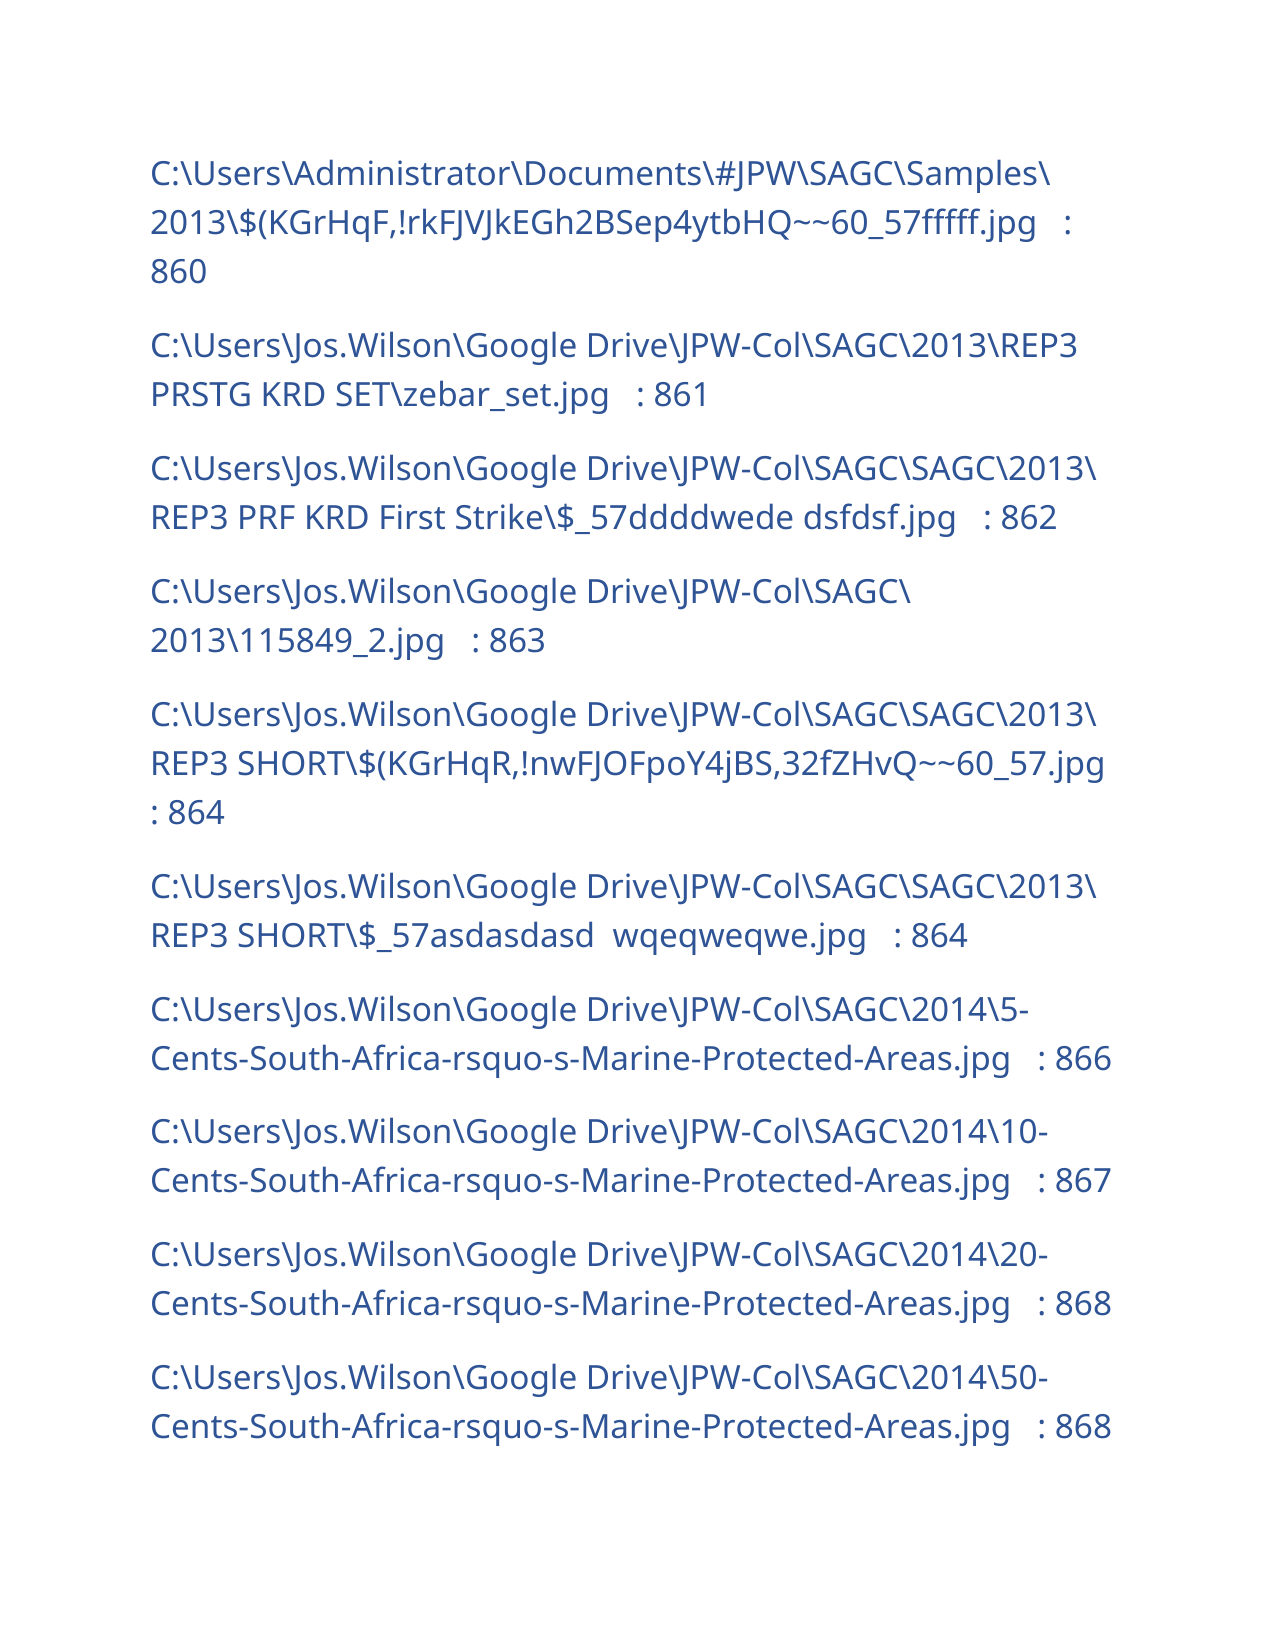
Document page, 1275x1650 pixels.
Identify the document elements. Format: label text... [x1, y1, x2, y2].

subtitle C:\Users\Jos.Wilson\Google Drive\JPW-Col\SAGC\SAGC\2013\REP3 PRF KRD First Strike\$_57ddddwede dsfdsf.jpg : 862 [150, 445, 1125, 539]
subtitle C:\Users\Jos.Wilson\Google Drive\JPW-Col\SAGC\2014\10-Cents-South-Africa-rsquo-s-Marine-Protected-Areas.jpg : 867 [150, 1108, 1125, 1203]
subtitle C:\Users\Jos.Wilson\Google Drive\JPW-Col\SAGC\2013\REP3 PRSTG KRD SET\zebar_set.jpg : 861 [150, 322, 1125, 416]
subtitle C:\Users\Administrator\Documents\#JPW\SAGC\Samples\2013\$(KGrHqF,!rkFJVJkEGh2BSep4ytbHQ~~60_57fffff.jpg : 860 [150, 150, 1125, 293]
subtitle C:\Users\Jos.Wilson\Google Drive\JPW-Col\SAGC\SAGC\2013\REP3 SHORT\$_57asdasdasd wqeqweqwe.jpg : 864 [150, 862, 1125, 957]
subtitle C:\Users\Jos.Wilson\Google Drive\JPW-Col\SAGC\2014\20-Cents-South-Africa-rsquo-s-Marine-Protected-Areas.jpg : 868 [150, 1231, 1125, 1326]
subtitle C:\Users\Jos.Wilson\Google Drive\JPW-Col\SAGC\2013\115849_2.jpg : 863 [150, 568, 1125, 662]
subtitle C:\Users\Jos.Wilson\Google Drive\JPW-Col\SAGC\2014\50-Cents-South-Africa-rsquo-s-Marine-Protected-Areas.jpg : 868 [150, 1354, 1125, 1448]
subtitle C:\Users\Jos.Wilson\Google Drive\JPW-Col\SAGC\SAGC\2013\REP3 SHORT\$(KGrHqR,!nwFJOFpoY4jBS,32fZHvQ~~60_57.jpg : 864 [150, 691, 1125, 834]
subtitle C:\Users\Jos.Wilson\Google Drive\JPW-Col\SAGC\2014\5-Cents-South-Africa-rsquo-s-Marine-Protected-Areas.jpg : 866 [150, 985, 1125, 1080]
